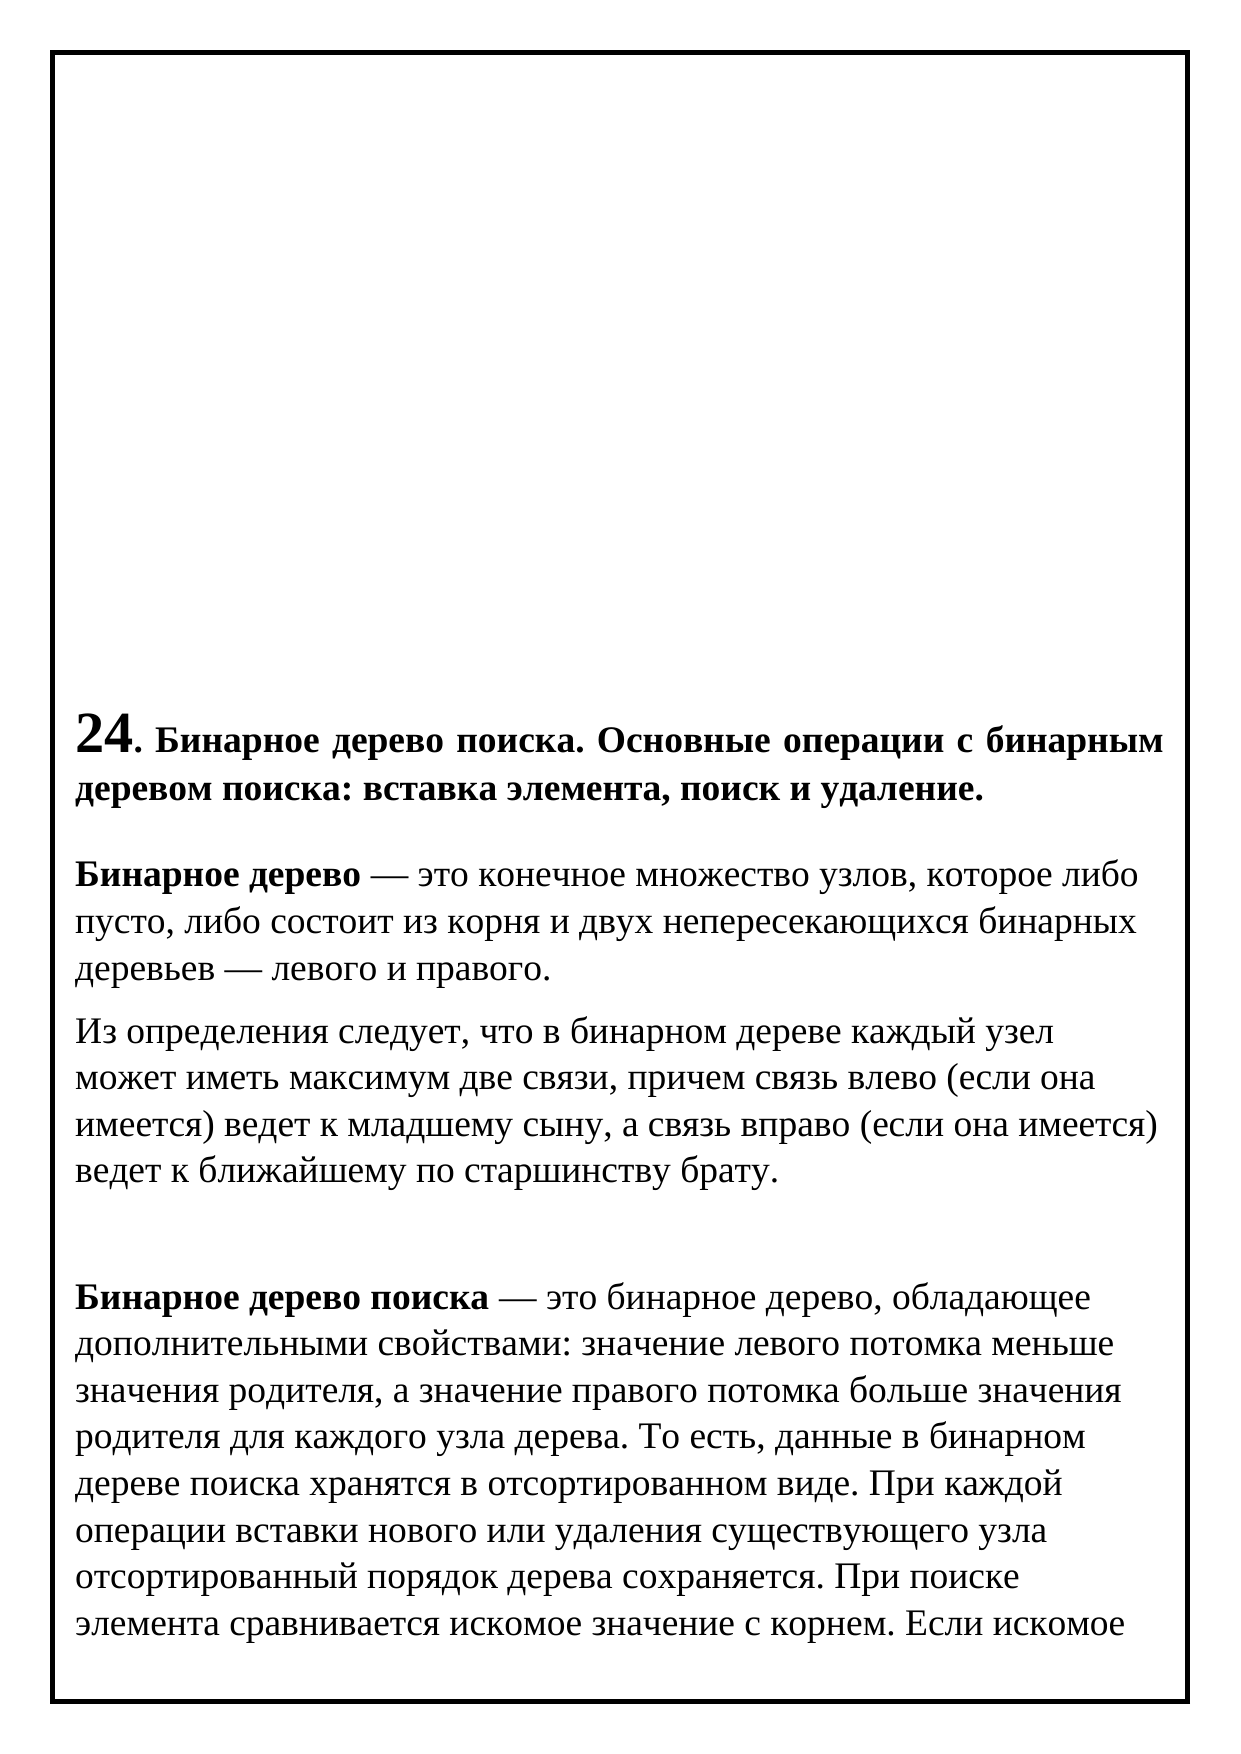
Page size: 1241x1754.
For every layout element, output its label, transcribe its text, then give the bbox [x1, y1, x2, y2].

text 24. Бинарное дерево поиска. Основные операции с бинарным деревом поиска: вставка элемента, поиск и удаление. [75, 698, 1165, 809]
text Бинарное дерево — это конечное множество узлов, которое либо пусто, либо состоит из корня и двух непересекающихся бинарных деревьев — левого и правого. [75, 852, 1165, 988]
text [75, 1274, 1165, 1643]
text Из определения следует, что в бинарном дереве каждый узел может иметь максимум две связи, причем связь влево (если она имеется) ведет к младшему сыну, а связь вправо (если она имеется) ведет к ближайшему по старшинству брату. [75, 1008, 1165, 1191]
